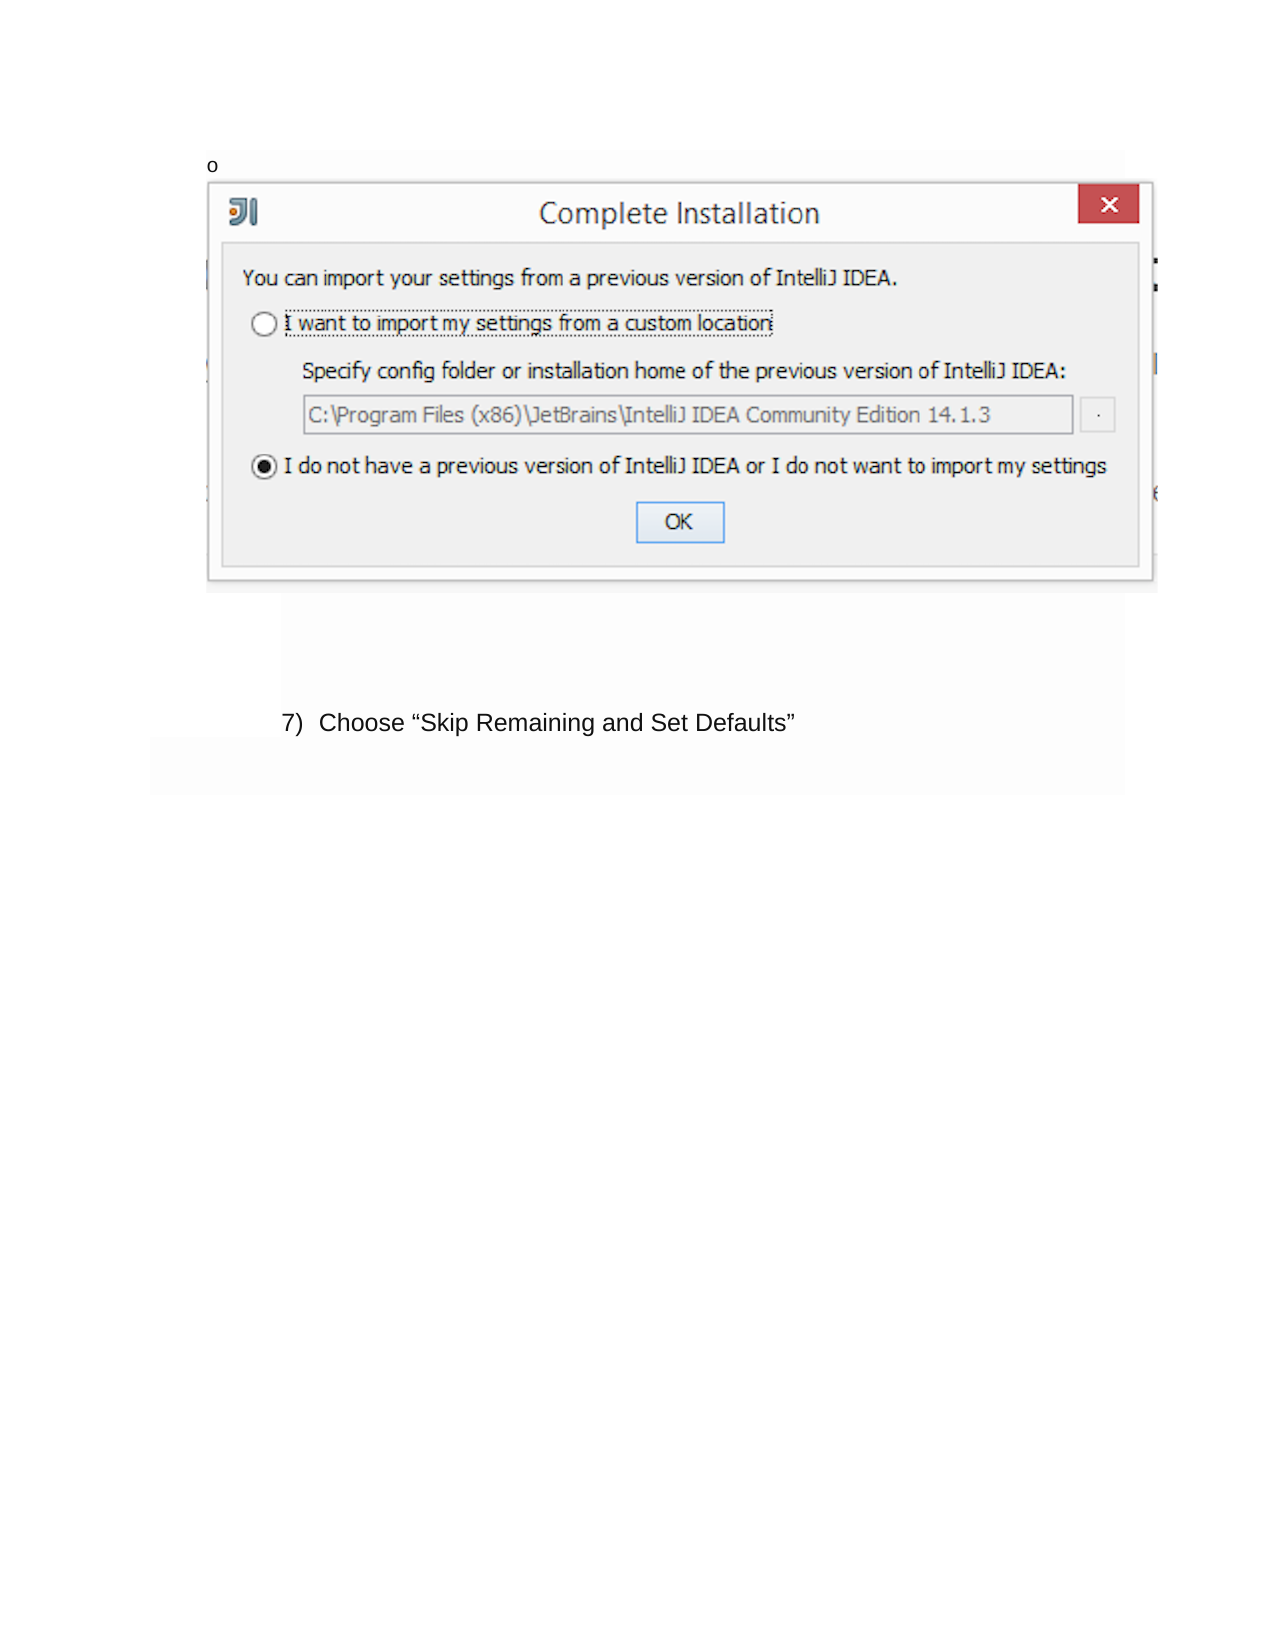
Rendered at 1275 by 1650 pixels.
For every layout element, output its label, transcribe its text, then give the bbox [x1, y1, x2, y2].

list Choose “Skip Remaining and Set Defaults” [281, 708, 1125, 737]
picture [206, 178, 1158, 593]
